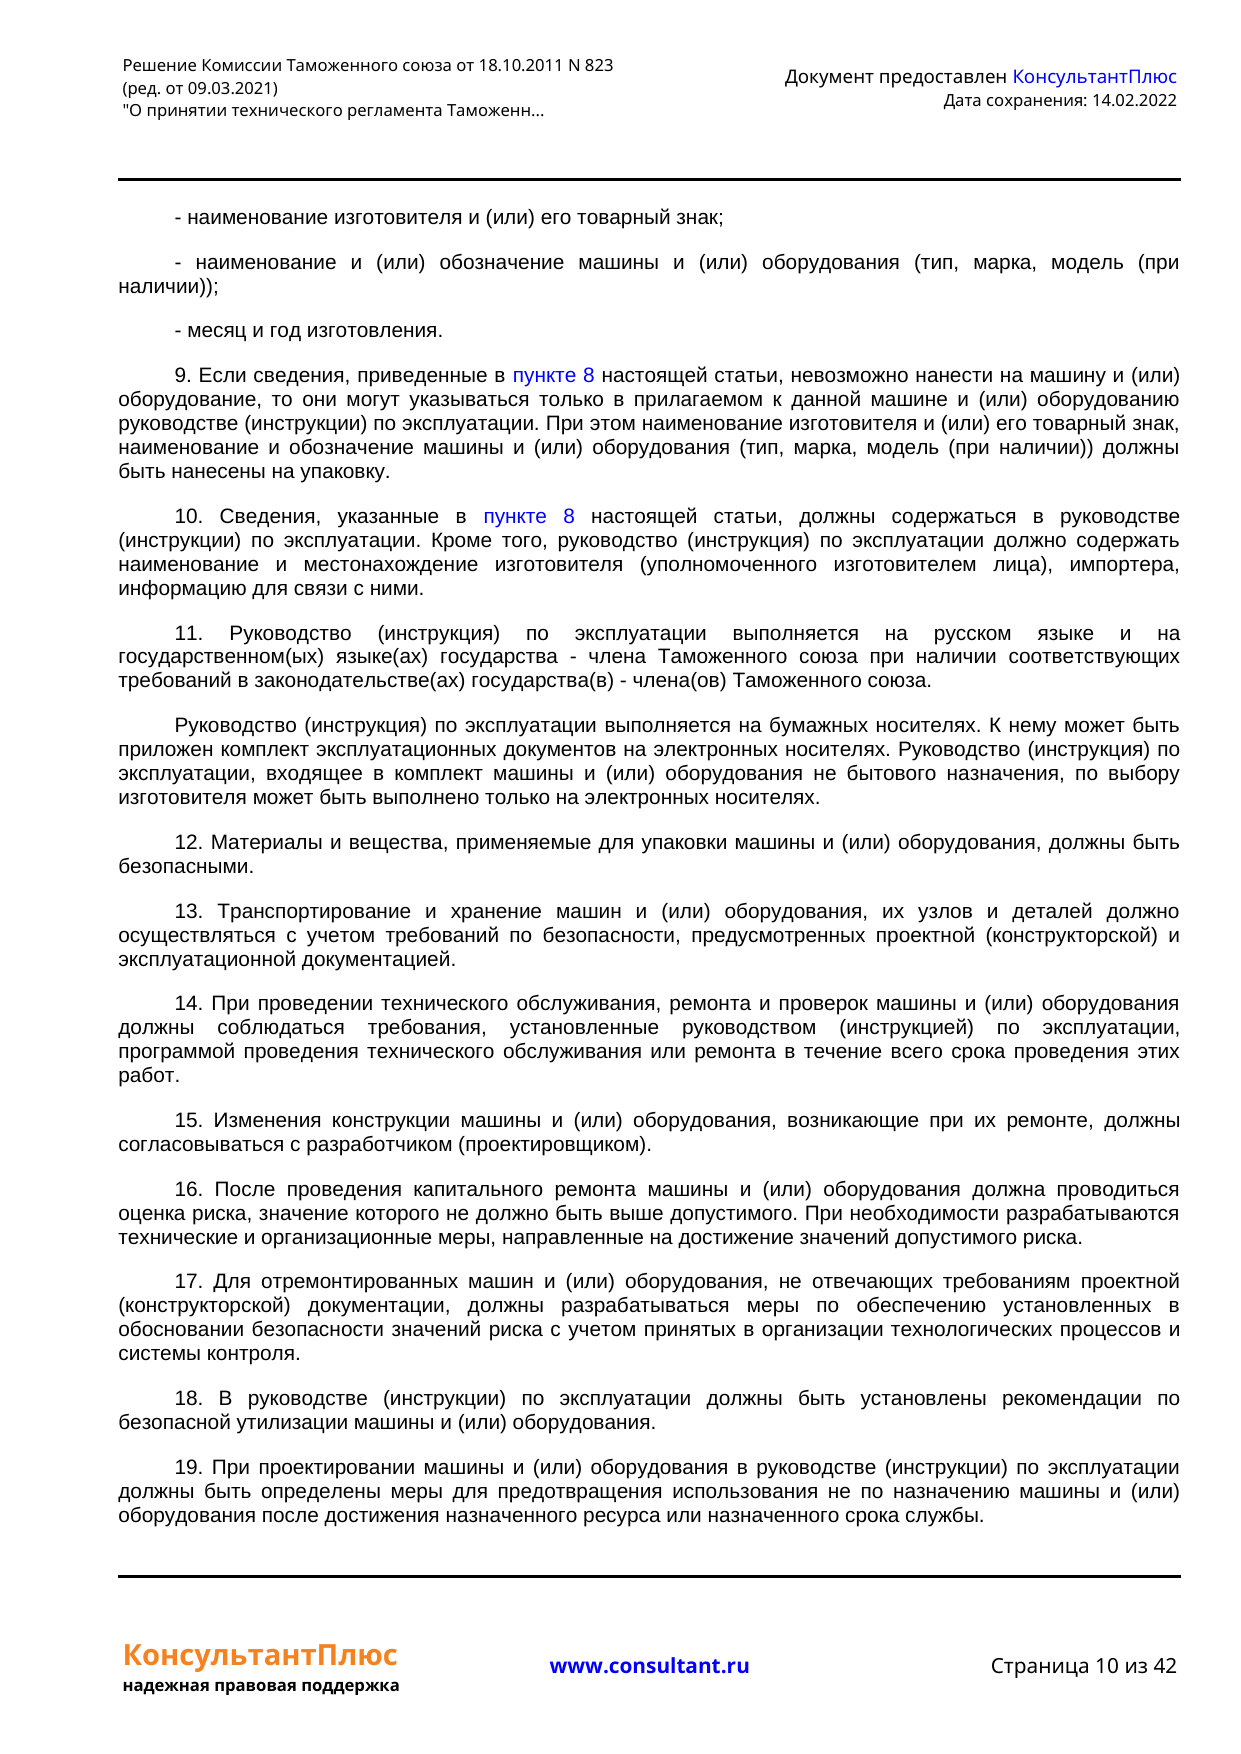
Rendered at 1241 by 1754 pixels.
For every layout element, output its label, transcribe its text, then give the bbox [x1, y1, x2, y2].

text 19. При проектировании машины и (или) оборудования в руководстве (инструкции) по эксплуатации должны быть определены меры для предотвращения использования не по назначению машины и (или) оборудования после достижения назначенного ресурса или назначенного срока службы. [118, 1455, 1181, 1527]
text 9. Если сведения, приведенные в пункте 8 настоящей статьи, невозможно нанести на машину и (или) оборудование, то они могут указываться только в прилагаемом к данной машине и (или) оборудованию руководстве (инструкции) по эксплуатации. При этом наименование изготовителя и (или) его товарный знак, наименование и обозначение машины и (или) оборудования (тип, марка, модель (при наличии)) должны быть нанесены на упаковку. [118, 363, 1181, 483]
text 11. Руководство (инструкция) по эксплуатации выполняется на русском языке и на государственном(ых) языке(ах) государства - члена Таможенного союза при наличии соответствующих требований в законодательстве(ах) государства(в) - члена(ов) Таможенного союза. [118, 620, 1181, 692]
text 18. В руководстве (инструкции) по эксплуатации должны быть установлены рекомендации по безопасной утилизации машины и (или) оборудования. [118, 1386, 1181, 1434]
text - месяц и год изготовления. [118, 318, 1181, 342]
text 15. Изменения конструкции машины и (или) оборудования, возникающие при их ремонте, должны согласовываться с разработчиком (проектировщиком). [118, 1108, 1181, 1156]
text - наименование изготовителя и (или) его товарный знак; [118, 205, 1181, 229]
text 17. Для отремонтированных машин и (или) оборудования, не отвечающих требованиям проектной (конструкторской) документации, должны разрабатываться меры по обеспечению установленных в обосновании безопасности значений риска с учетом принятых в организации технологических процессов и системы контроля. [118, 1269, 1181, 1365]
text - наименование и (или) обозначение машины и (или) оборудования (тип, марка, модель (при наличии)); [118, 249, 1181, 297]
text 16. После проведения капитального ремонта машины и (или) оборудования должна проводиться оценка риска, значение которого не должно быть выше допустимого. При необходимости разрабатываются технические и организационные меры, направленные на достижение значений допустимого риска. [118, 1177, 1181, 1248]
text 13. Транспортирование и хранение машин и (или) оборудования, их узлов и деталей должно осуществляться с учетом требований по безопасности, предусмотренных проектной (конструкторской) и эксплуатационной документацией. [118, 898, 1181, 970]
text 14. При проведении технического обслуживания, ремонта и проверок машины и (или) оборудования должны соблюдаться требования, установленные руководством (инструкцией) по эксплуатации, программой проведения технического обслуживания или ремонта в течение всего срока проведения этих работ. [118, 991, 1181, 1087]
text 12. Материалы и вещества, применяемые для упаковки машины и (или) оборудования, должны быть безопасными. [118, 830, 1181, 878]
text 10. Сведения, указанные в пункте 8 настоящей статьи, должны содержаться в руководстве (инструкции) по эксплуатации. Кроме того, руководство (инструкция) по эксплуатации должно содержать наименование и местонахождение изготовителя (уполномоченного изготовителем лица), импортера, информацию для связи с ними. [118, 504, 1181, 599]
text Руководство (инструкция) по эксплуатации выполняется на бумажных носителях. К нему может быть приложен комплект эксплуатационных документов на электронных носителях. Руководство (инструкция) по эксплуатации, входящее в комплект машины и (или) оборудования не бытового назначения, по выбору изготовителя может быть выполнено только на электронных носителях. [118, 713, 1181, 809]
